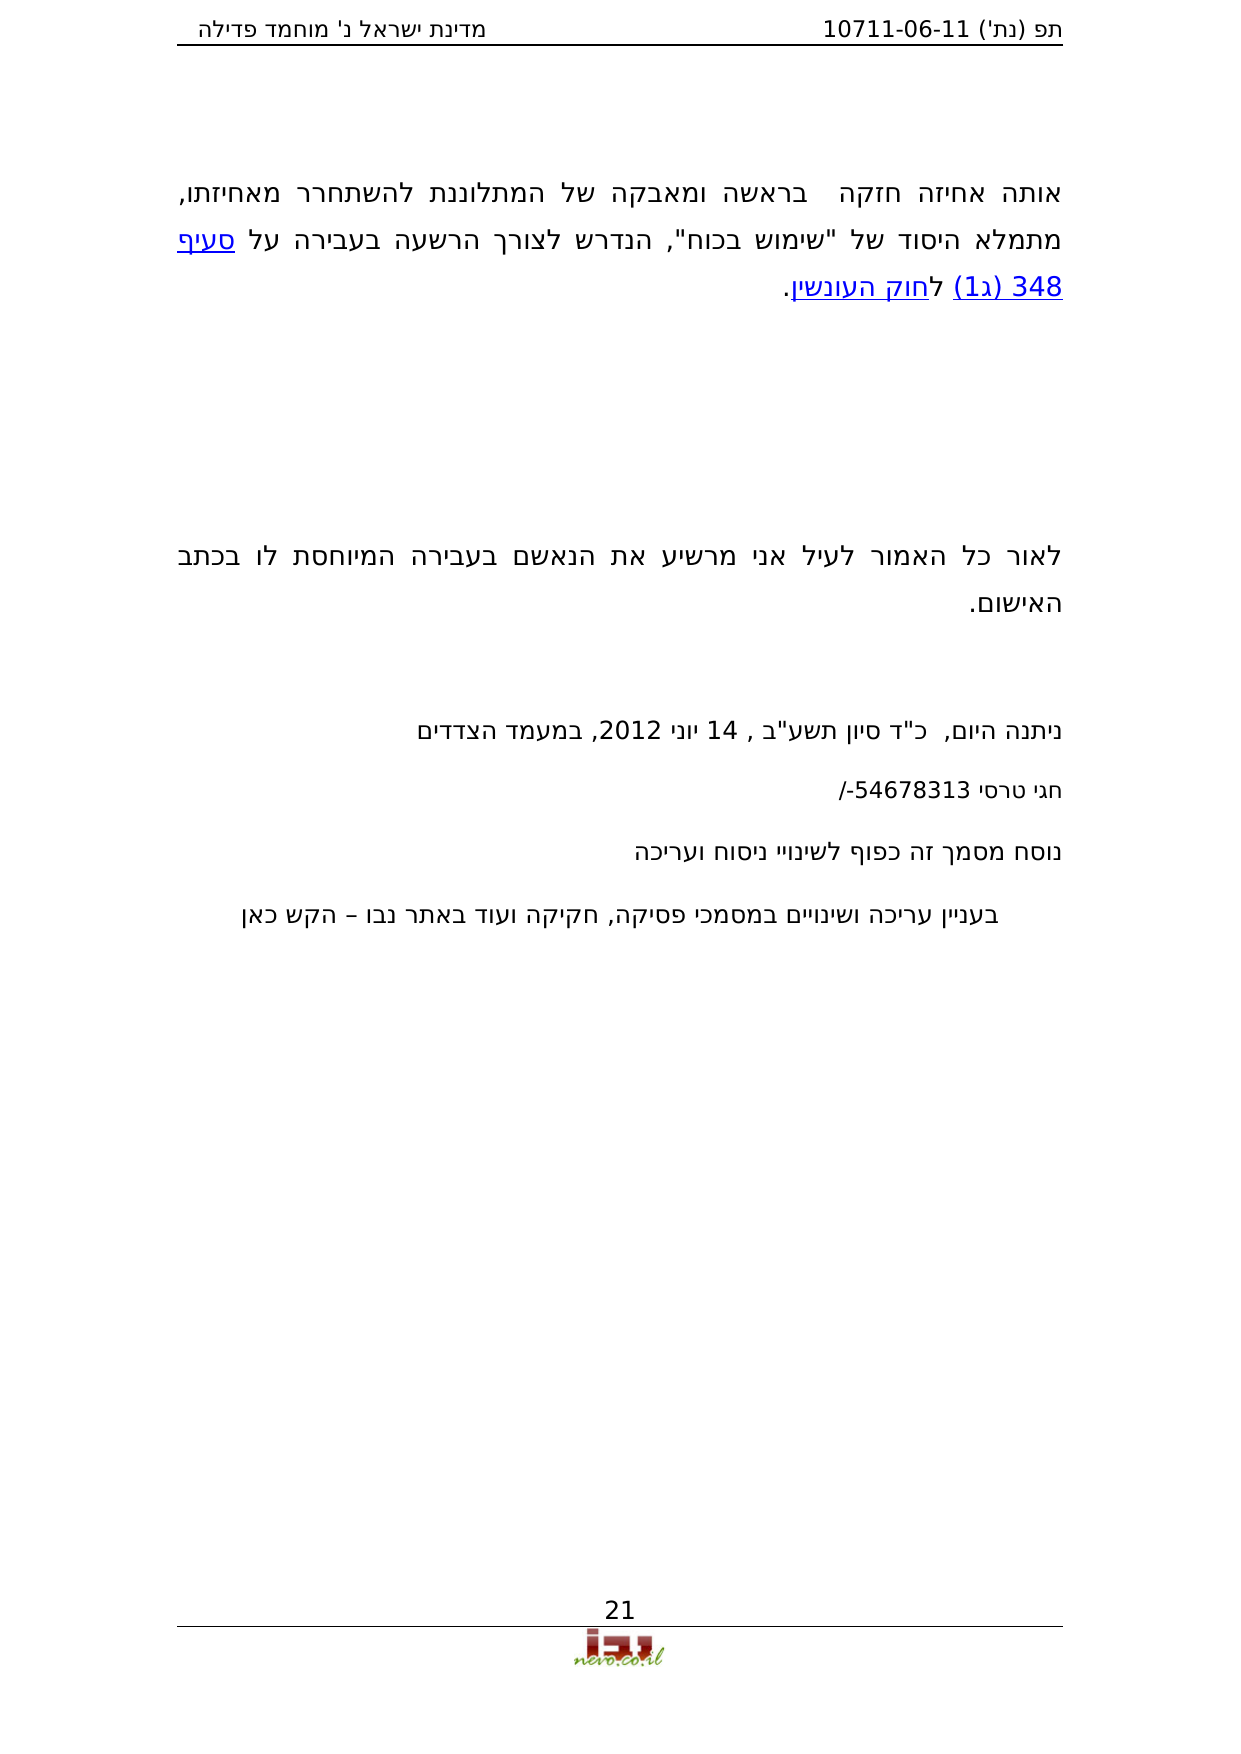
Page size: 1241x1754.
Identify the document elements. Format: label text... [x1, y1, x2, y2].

picture [574, 1628, 666, 1667]
text חגי טרסי 54678313-/ [177, 777, 1063, 803]
text בעניין עריכה ושינויים במסמכי פסיקה, חקיקה ועוד באתר נבו – הקש כאן [177, 901, 1063, 930]
text נוסח מסמך זה כפוף לשינויי ניסוח ועריכה [177, 837, 1063, 867]
text ניתנה היום, כ"ד סיון תשע"ב , 14 יוני 2012, במעמד הצדדים [177, 716, 1063, 746]
text לאור כל האמור לעיל אני מרשיע את הנאשם בעבירה המיוחסת לו בכתב האישום. [177, 540, 1063, 619]
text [177, 177, 1063, 303]
